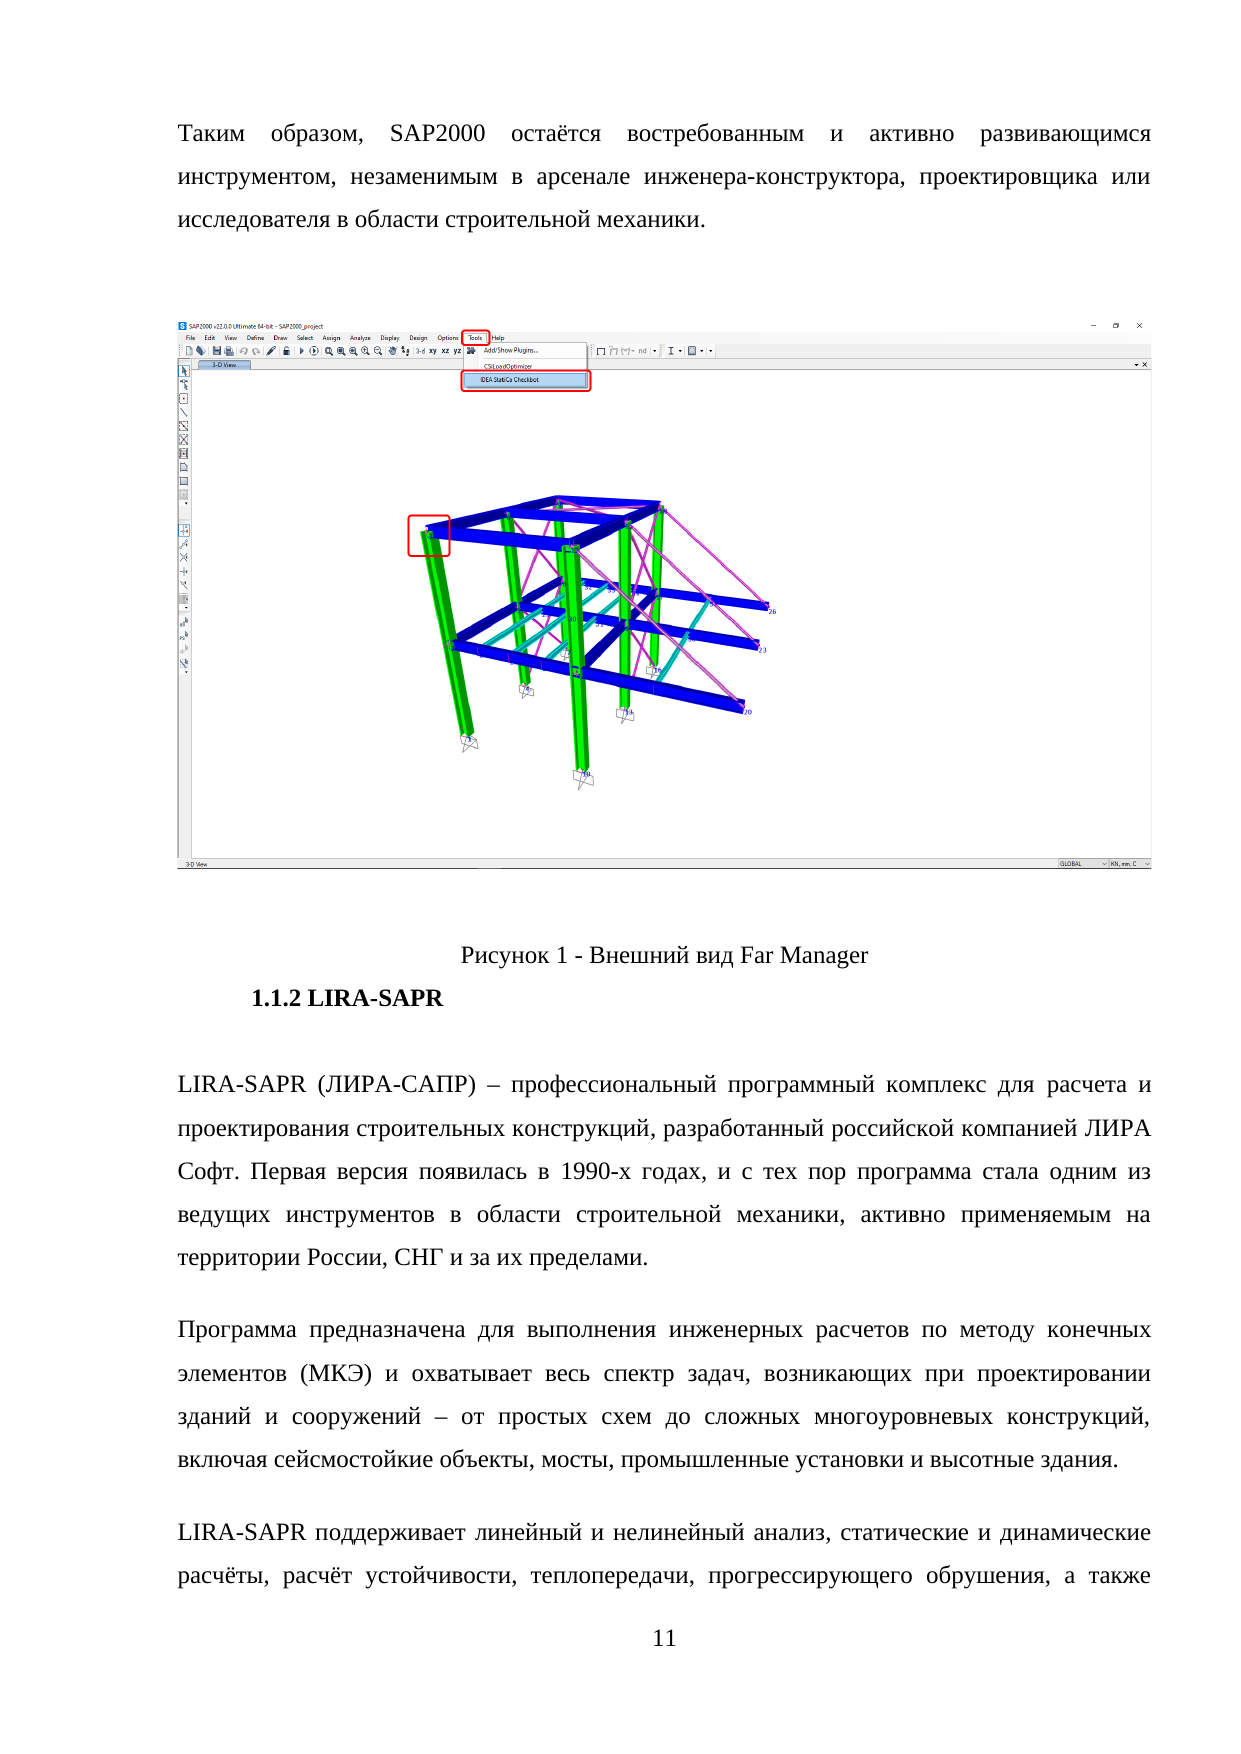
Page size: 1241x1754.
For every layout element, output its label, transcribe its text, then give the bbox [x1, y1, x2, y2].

picture [177, 320, 1152, 869]
text Таким образом, SAP2000 остаётся востребованным и активно развивающимся инструментом, незаменимым в арсенале инженера-конструктора, проектировщика или исследователя в области строительной механики. [177, 118, 1152, 233]
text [177, 1517, 1152, 1588]
subtitle 1.1.2 LIRA-SAPR [177, 983, 1152, 1012]
text Рисунок 1 - Внешний вид Far Manager [177, 940, 1152, 969]
text Программа предназначена для выполнения инженерных расчетов по методу конечных элементов (МКЭ) и охватывает весь спектр задач, возникающих при проектировании зданий и сооружений – от простых схем до сложных многоуровневых конструкций, включая сейсмостойкие объекты, мосты, промышленные установки и высотные здания. [177, 1314, 1152, 1473]
text LIRA-SAPR (ЛИРА-САПР) – профессиональный программный комплекс для расчета и проектирования строительных конструкций, разработанный российской компанией ЛИРА Софт. Первая версия появилась в 1990-х годах, и с тех пор программа стала одним из ведущих инструментов в области строительной механики, активно применяемым на территории России, СНГ и за их пределами. [177, 1069, 1152, 1271]
